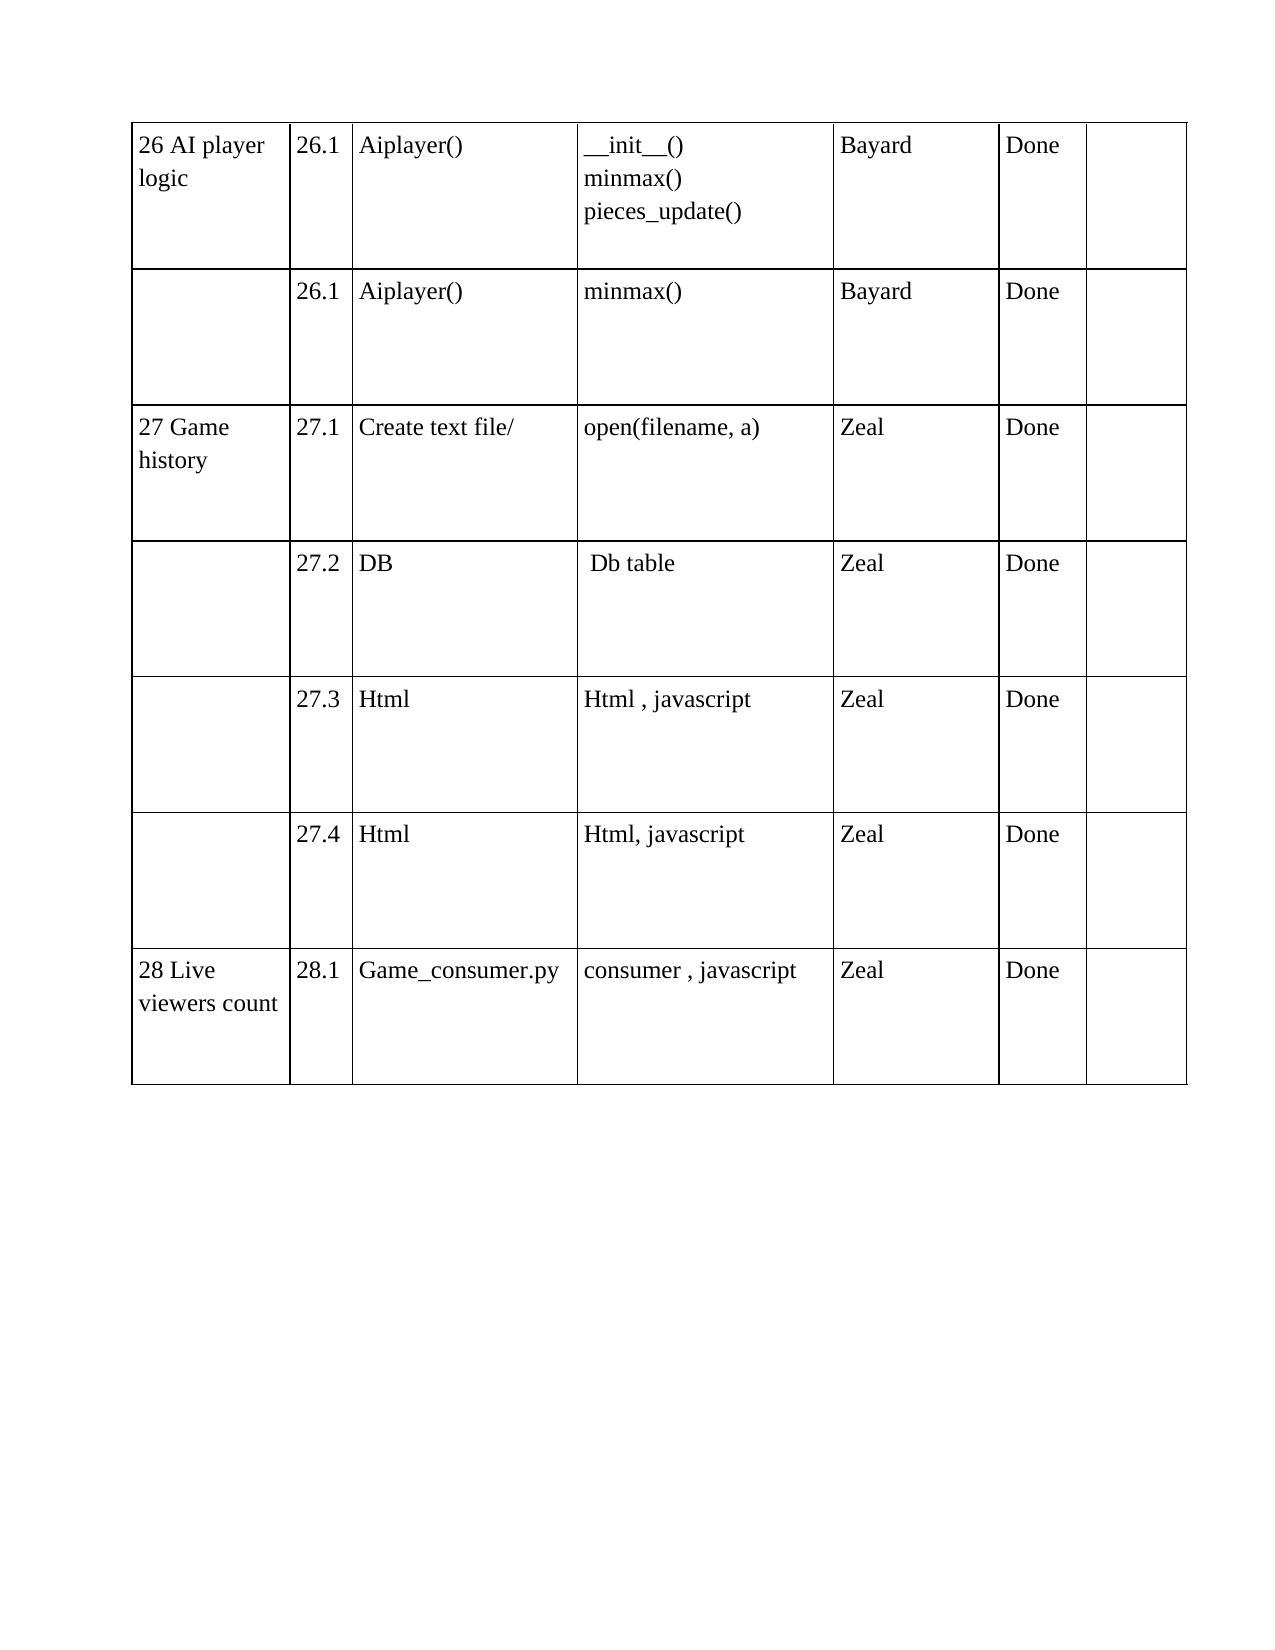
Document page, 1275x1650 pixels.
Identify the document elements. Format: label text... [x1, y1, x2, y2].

table_cell 27.4 [291, 813, 352, 948]
table_cell Aiplayer() [353, 123, 577, 268]
table_cell 26 AI player logic [133, 123, 290, 268]
table_cell 26.1 [291, 123, 352, 268]
table_cell Create text file/ [353, 406, 577, 540]
table_cell Zeal [834, 813, 998, 948]
table_cell Done [1000, 542, 1086, 676]
table_cell Done [1000, 677, 1086, 812]
table_cell 27.1 [291, 406, 352, 540]
table_cell [1087, 406, 1186, 540]
table_cell 26.1 [291, 270, 352, 404]
table_cell Db table [578, 542, 833, 676]
table_cell Aiplayer() [353, 270, 577, 404]
table_cell Html, javascript [578, 813, 833, 948]
table_cell Bayard [834, 123, 999, 268]
table_cell [133, 270, 289, 404]
table_cell Html , javascript [578, 677, 833, 812]
table_cell [1087, 123, 1186, 268]
table_cell Done [1000, 813, 1086, 948]
table_cell open(filename, a) [578, 406, 833, 540]
table_cell [133, 813, 289, 948]
table_cell [133, 677, 289, 812]
table_cell Done [1000, 123, 1086, 268]
table_cell Done [1000, 949, 1086, 1084]
table_cell [1087, 677, 1186, 812]
table_cell [1087, 542, 1186, 676]
table_cell Bayard [834, 270, 998, 404]
table_cell [1087, 813, 1186, 948]
table_cell 28 Live viewers count [133, 949, 289, 1084]
table_cell 27 Game history [133, 406, 289, 540]
table_cell Html [353, 813, 577, 948]
table_cell [1087, 270, 1186, 404]
table_cell [1087, 949, 1186, 1084]
table_cell Zeal [834, 677, 998, 812]
table_cell minmax() [578, 270, 833, 404]
table_cell __init__() minmax() pieces_update() [578, 123, 833, 268]
table_cell [133, 542, 289, 676]
table_cell Zeal [834, 542, 998, 676]
table_cell 27.2 [291, 542, 352, 676]
table_cell Html [353, 677, 577, 812]
table_cell Game_consumer.py [353, 949, 577, 1084]
table_cell Zeal [834, 406, 998, 540]
table_cell 28.1 [291, 949, 352, 1084]
table_cell Done [1000, 406, 1086, 540]
table_cell 27.3 [291, 677, 352, 812]
table_cell Done [1000, 270, 1086, 404]
table_cell consumer , javascript [578, 949, 833, 1084]
table_cell DB [353, 542, 577, 676]
table_cell Zeal [834, 949, 998, 1084]
